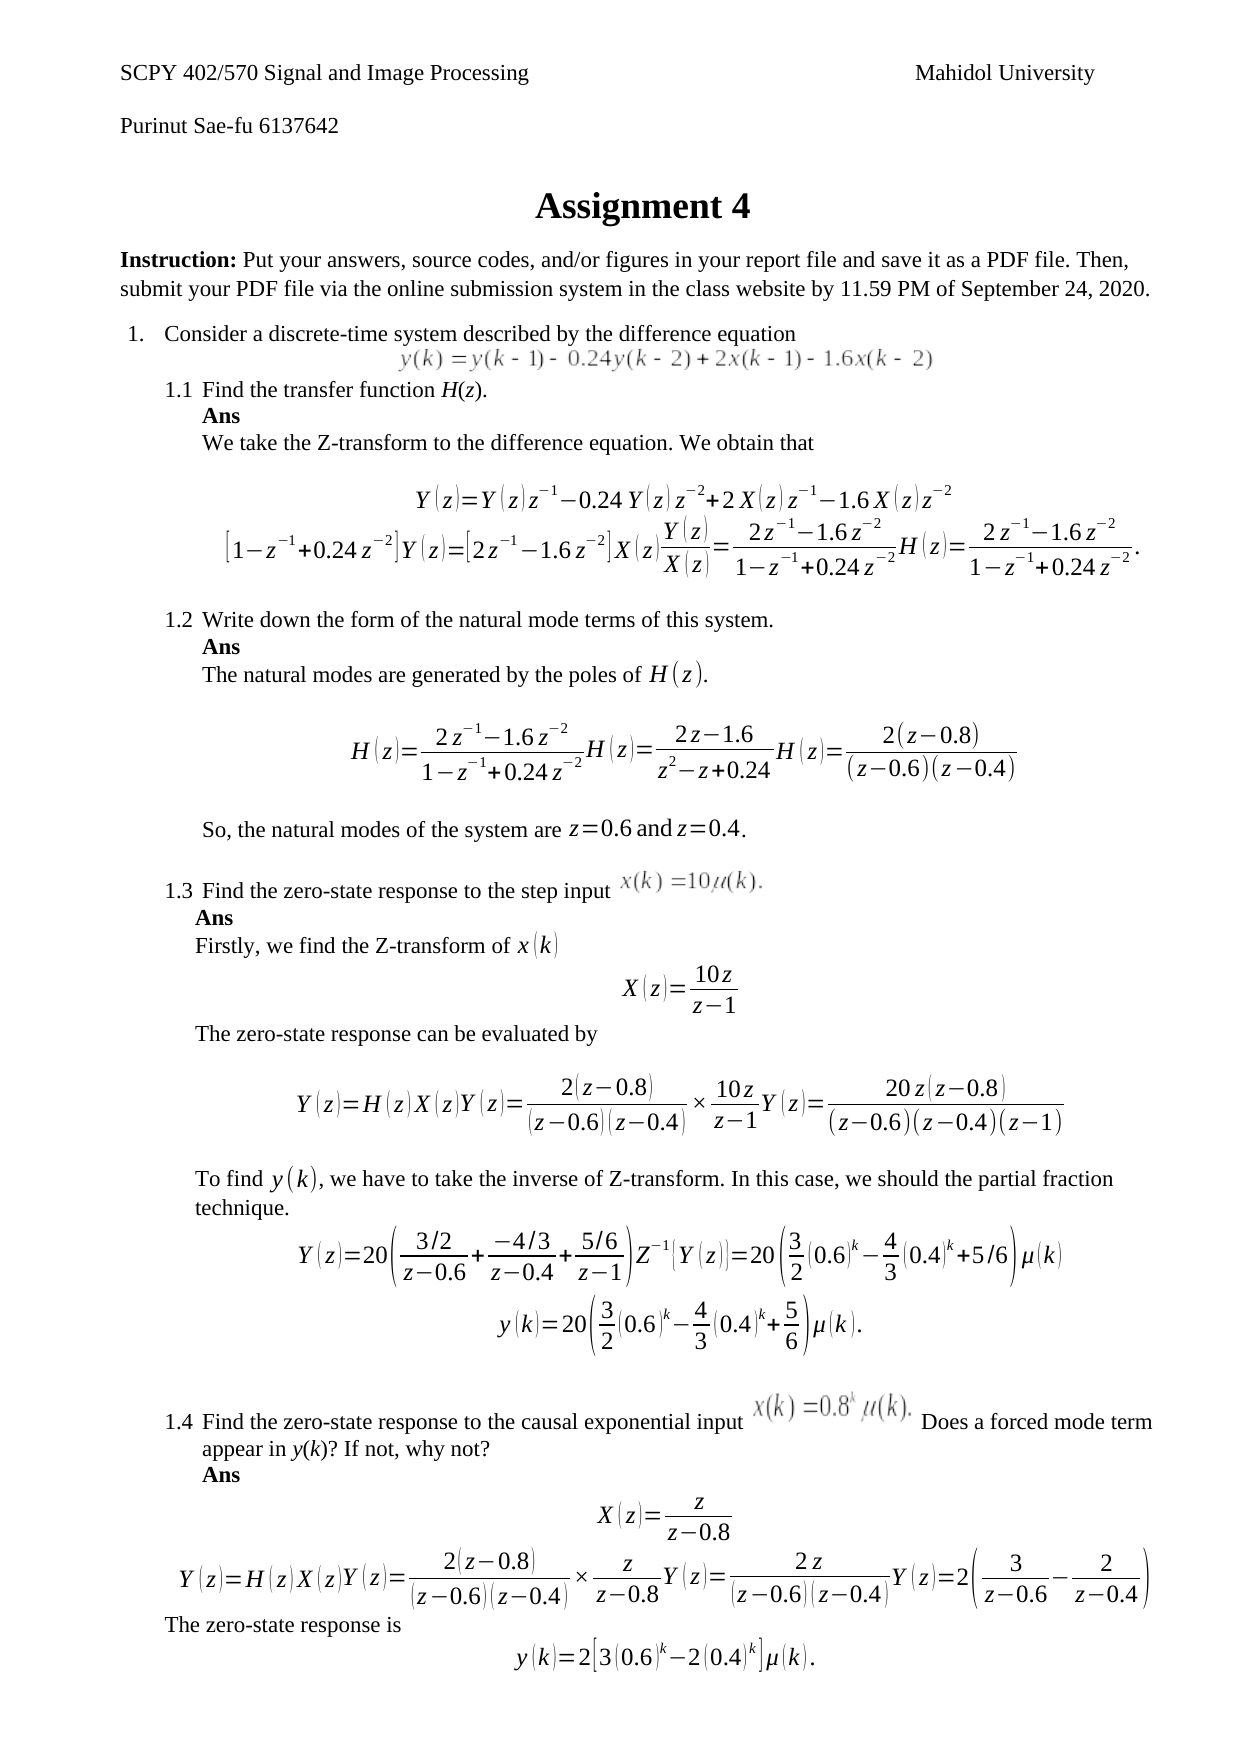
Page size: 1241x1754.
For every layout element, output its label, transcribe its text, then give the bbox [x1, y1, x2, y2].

list So, the natural modes of the system are . [202, 815, 1165, 843]
list The zero-state response can be evaluated by [195, 1019, 1165, 1046]
list Ans [202, 633, 1165, 659]
list We take the Z-transform to the difference equation. We obtain that [202, 429, 1165, 455]
list Ans [195, 904, 1165, 930]
text Assignment 4 [120, 183, 1165, 226]
text The zero-state response is [164, 1611, 1165, 1638]
list Ans [202, 402, 1165, 429]
list The natural modes are generated by the poles of . [202, 659, 1165, 689]
list Write down the form of the natural mode terms of this system. [164, 607, 1165, 633]
text Instruction: Put your answers, source codes, and/or figures in your report file and save it as a PDF file. Then, submit your PDF file via the online submission system in the class website by 11.59 PM of September 24, 2020. [120, 246, 1165, 301]
list Find the zero-state response to the step input [164, 869, 1165, 904]
list Ans [202, 1461, 1165, 1487]
list Firstly, we find the Z-transform of [195, 930, 1165, 961]
list Find the transfer function H(z). [164, 376, 1165, 402]
list To find , we have to take the inverse of Z-transform. In this case, we should the partial fraction technique. [195, 1164, 1165, 1220]
list Find the zero-state response to the causal exponential input Does a forced mode term appear in y(k)? If not, why not? [164, 1384, 1165, 1461]
list Consider a discrete-time system described by the difference equation [127, 320, 1165, 346]
